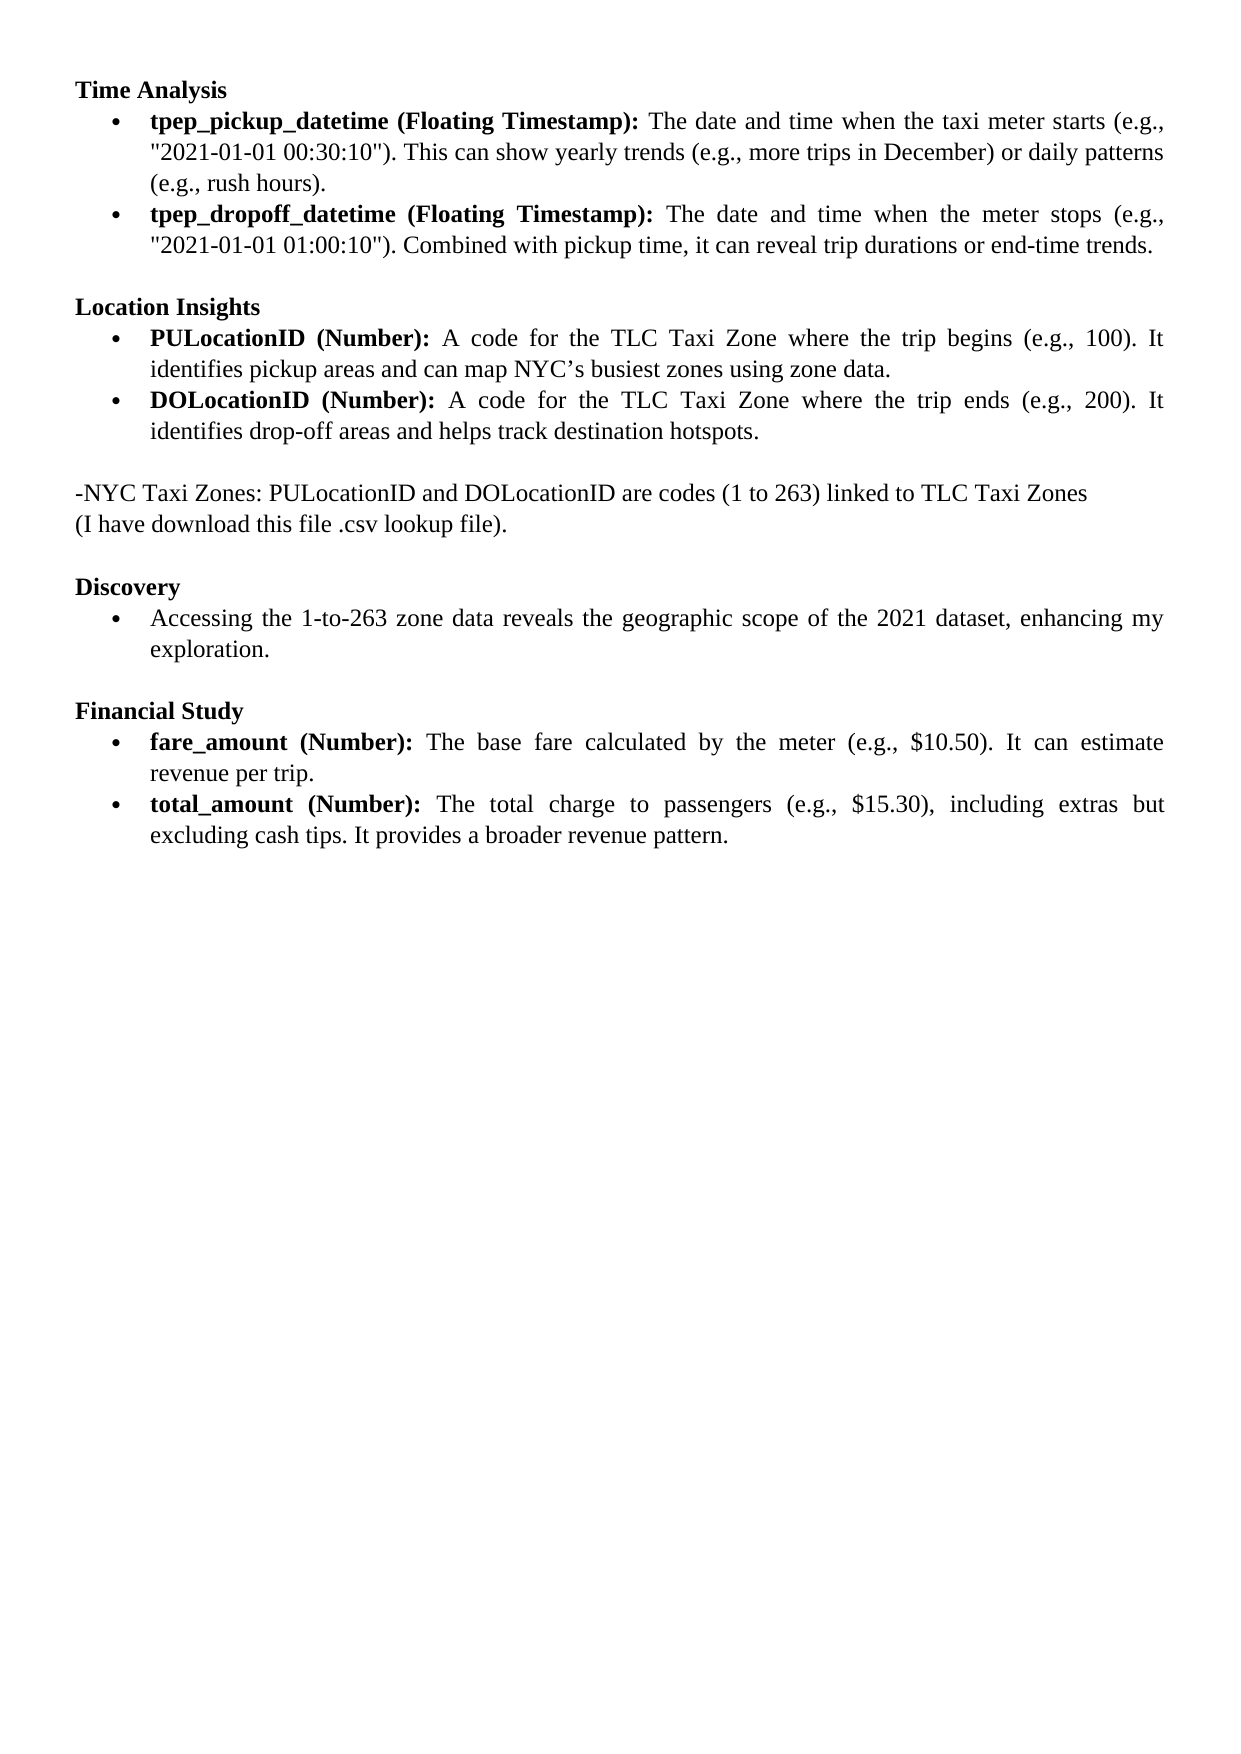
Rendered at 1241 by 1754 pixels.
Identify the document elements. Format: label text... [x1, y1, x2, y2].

list tpep_dropoff_datetime (Floating Timestamp): The date and time when the meter stops (e.g., "2021-01-01 01:00:10"). Combined with pickup time, it can reveal trip durations or end-time trends. [112, 199, 1165, 259]
list total_amount (Number): The total charge to passengers (e.g., $15.30), including extras but excluding cash tips. It provides a broader revenue pattern. [112, 789, 1165, 849]
text Discovery [75, 572, 1165, 600]
text -NYC Taxi Zones: PULocationID and DOLocationID are codes (1 to 263) linked to TLC Taxi Zones [75, 478, 1165, 507]
list tpep_pickup_datetime (Floating Timestamp): The date and time when the taxi meter starts (e.g., "2021-01-01 00:30:10"). This can show yearly trends (e.g., more trips in December) or daily patterns (e.g., rush hours). [112, 106, 1165, 197]
text Financial Study [75, 696, 1165, 724]
list fare_amount (Number): The base fare calculated by the meter (e.g., $10.50). It can estimate revenue per trip. [112, 727, 1165, 787]
list DOLocationID (Number): A code for the TLC Taxi Zone where the trip ends (e.g., 200). It identifies drop-off areas and helps track destination hotspots. [112, 385, 1165, 445]
text Time Analysis [75, 75, 1165, 104]
list PULocationID (Number): A code for the TLC Taxi Zone where the trip begins (e.g., 100). It identifies pickup areas and can map NYC’s busiest zones using zone data. [112, 323, 1165, 383]
text (I have download this file .csv lookup file). [75, 509, 1165, 538]
list Accessing the 1-to-263 zone data reveals the geographic scope of the 2021 dataset, enhancing my exploration. [112, 603, 1165, 662]
text Location Insights [75, 292, 1165, 321]
